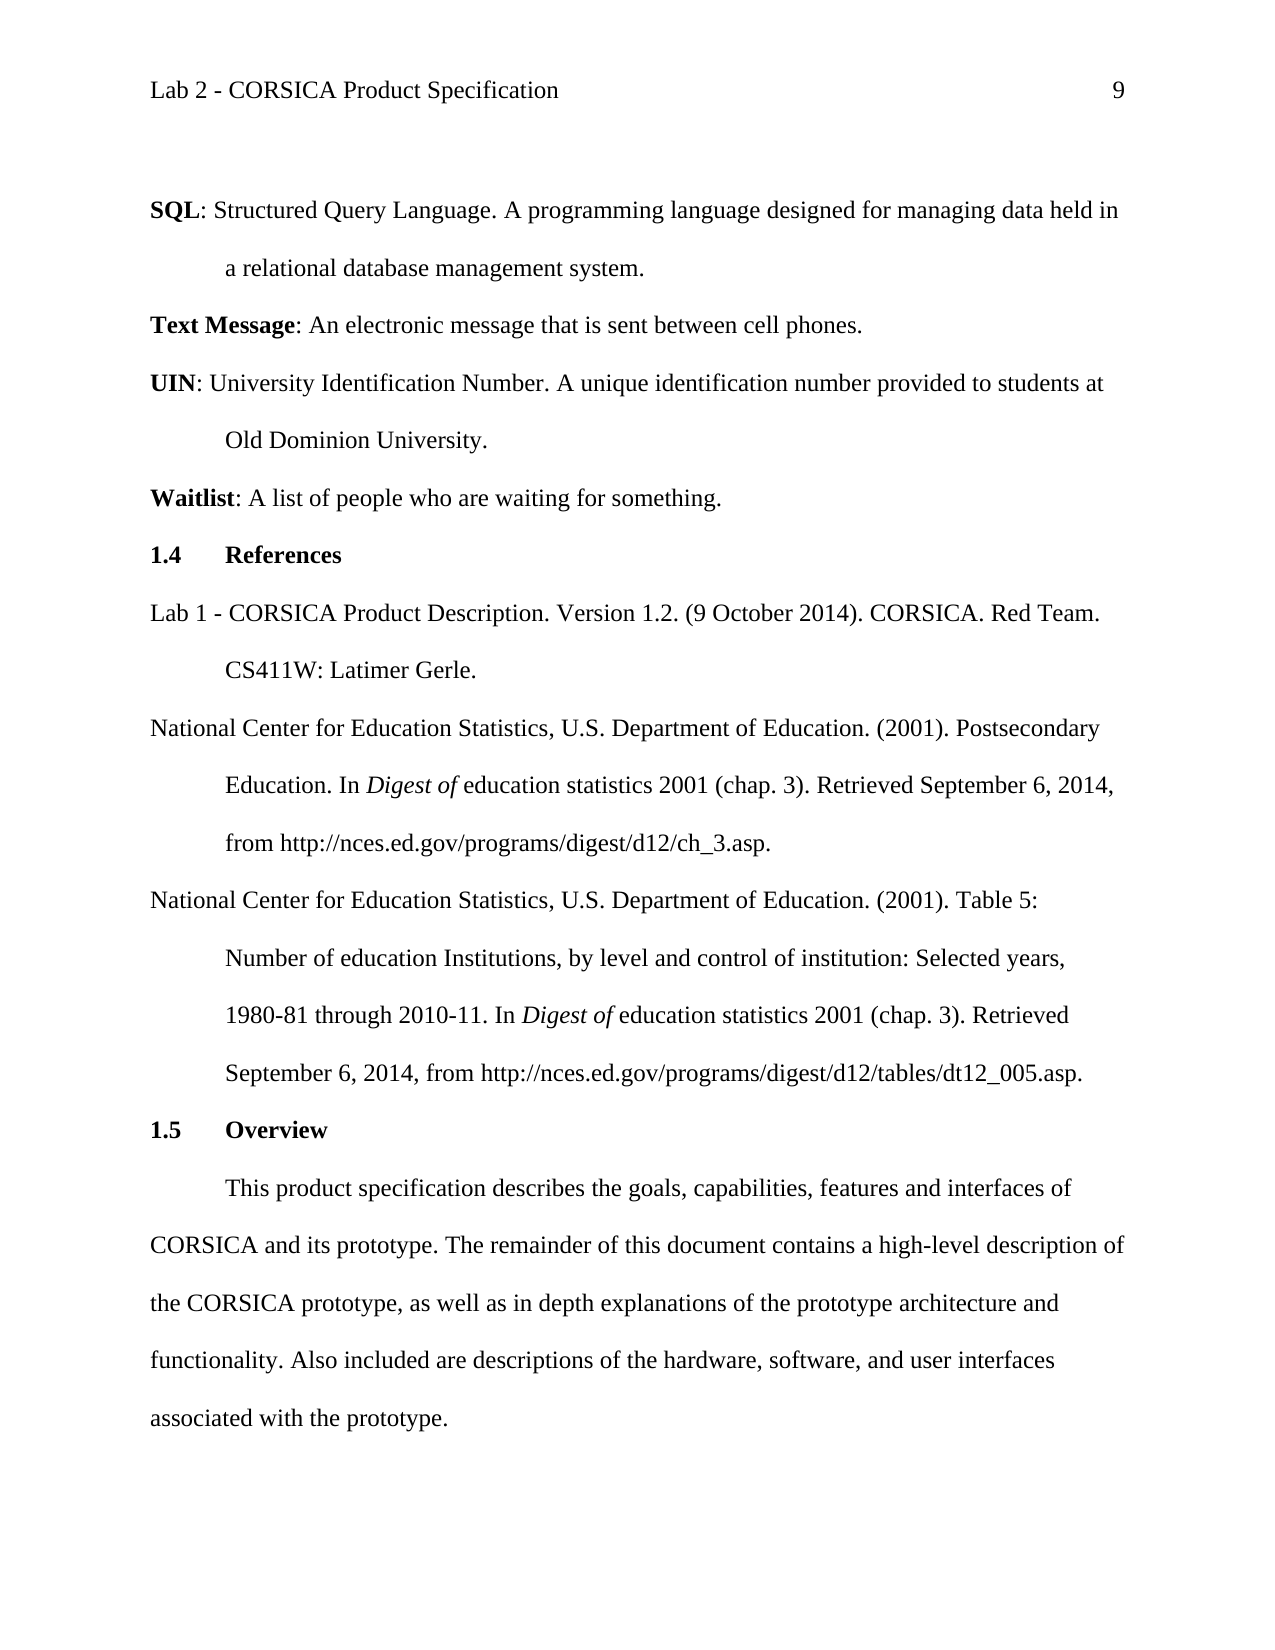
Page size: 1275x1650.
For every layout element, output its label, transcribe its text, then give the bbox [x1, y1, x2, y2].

text This product specification describes the goals, capabilities, features and interfaces of CORSICA and its prototype. The remainder of this document contains a high-level description of the CORSICA prototype, as well as in depth explanations of the prototype architecture and functionality. Also included are descriptions of the hardware, software, and user interfaces associated with the prototype. [150, 1173, 1125, 1431]
text Lab 1 - CORSICA Product Description. Version 1.2. (9 October 2014). CORSICA. Red Team. CS411W: Latimer Gerle. [150, 598, 1125, 684]
text UIN: University Identification Number. A unique identification number provided to students at Old Dominion University. [150, 368, 1125, 454]
text Text Message: An electronic message that is sent between cell phones. [150, 310, 1125, 339]
text National Center for Education Statistics, U.S. Department of Education. (2001). Postsecondary Education. In Digest of education statistics 2001 (chap. 3). Retrieved September 6, 2014, from http://nces.ed.gov/programs/digest/d12/ch_3.asp. [150, 713, 1125, 856]
text SQL: Structured Query Language. A programming language designed for managing data held in a relational database management system. [150, 195, 1125, 281]
subtitle 1.4 References [150, 540, 1125, 569]
subtitle 1.5 Overview [150, 1115, 1125, 1144]
text Waitlist: A list of people who are waiting for something. [150, 483, 1125, 511]
text National Center for Education Statistics, U.S. Department of Education. (2001). Table 5: Number of education Institutions, by level and control of institution: Selected years, 1980-81 through 2010-11. In Digest of education statistics 2001 (chap. 3). Retrieved September 6, 2014, from http://nces.ed.gov/programs/digest/d12/tables/dt12_005.asp. [150, 885, 1125, 1086]
